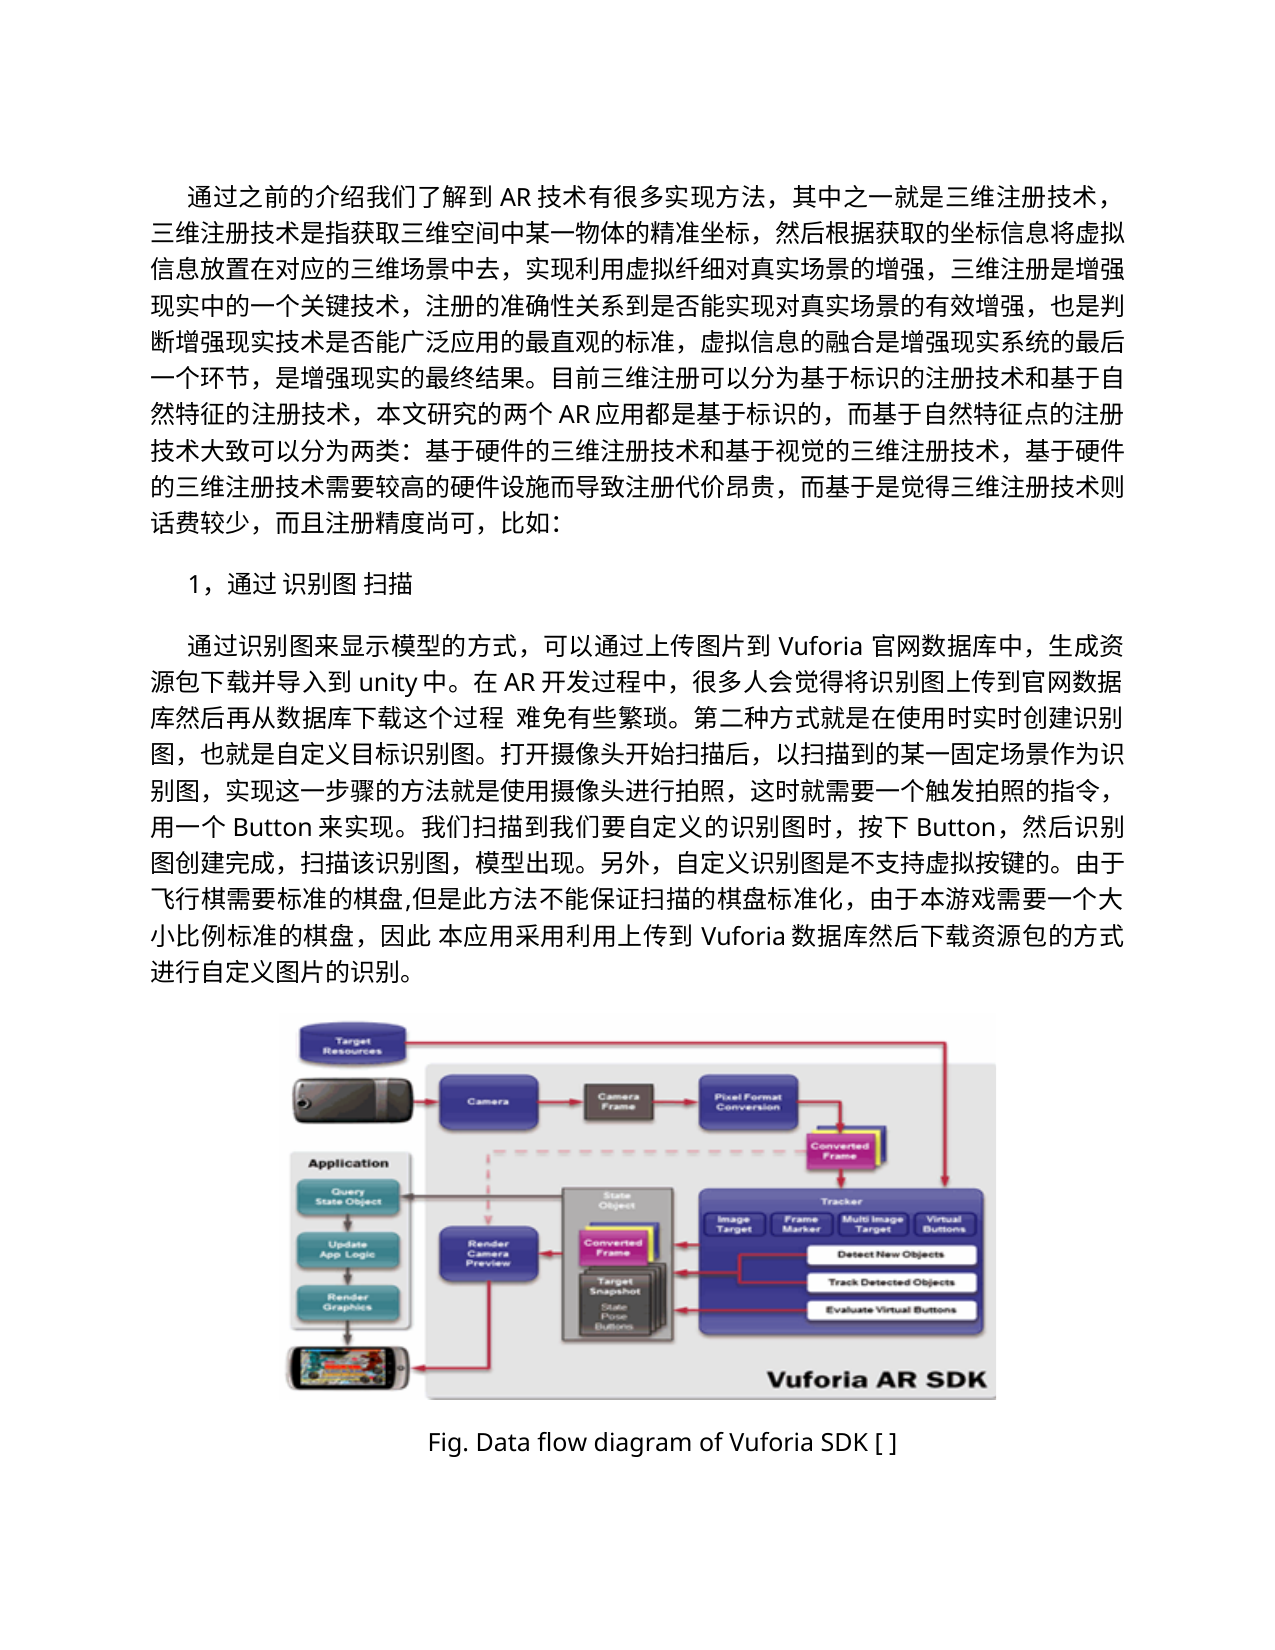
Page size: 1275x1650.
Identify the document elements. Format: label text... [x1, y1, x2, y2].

text 通过识别图来显示模型的方式，可以通过上传图片到Vuforia 官网数据库中，生成资源包下载并导入到unity中。在AR开发过程中，很多人会觉得将识别图上传到官网数据库然后再从数据库下载这个过程 难免有些繁琐。第二种方式就是在使用时实时创建识别图，也就是自定义目标识别图。打开摄像头开始扫描后，以扫描到的某一固定场景作为识别图，实现这一步骤的方法就是使用摄像头进行拍照，这时就需要一个触发拍照的指令，用一个Button来实现。我们扫描到我们要自定义的识别图时，按下Button，然后识别图创建完成，扫描该识别图，模型出现。另外，自定义识别图是不支持虚拟按键的。由于飞行棋需要标准的棋盘,但是此方法不能保证扫描的棋盘标准化，由于本游戏需要一个大小比例标准的棋盘，因此 本应用采用利用上传到Vuforia数据库然后下载资源包的方式进行自定义图片的识别。 [150, 626, 1125, 988]
text 通过之前的介绍我们了解到AR技术有很多实现方法，其中之一就是三维注册技术，三维注册技术是指获取三维空间中某一物体的精准坐标，然后根据获取的坐标信息将虚拟信息放置在对应的三维场景中去，实现利用虚拟纤细对真实场景的增强，三维注册是增强现实中的一个关键技术，注册的准确性关系到是否能实现对真实场景的有效增强，也是判断增强现实技术是否能广泛应用的最直观的标准，虚拟信息的融合是增强现实系统的最后一个环节，是增强现实的最终结果。目前三维注册可以分为基于标识的注册技术和基于自然特征的注册技术，本文研究的两个AR应用都是基于标识的，而基于自然特征点的注册技术大致可以分为两类：基于硬件的三维注册技术和基于视觉的三维注册技术，基于硬件的三维注册技术需要较高的硬件设施而导致注册代价昂贵，而基于是觉得三维注册技术则话费较少，而且注册精度尚可，比如： [150, 177, 1125, 540]
picture [278, 1013, 997, 1400]
text Fig. Data flow diagram of Vuforia SDK [ ] [150, 1424, 1125, 1458]
text 1，通过 识别图 扫描 [150, 565, 1125, 601]
